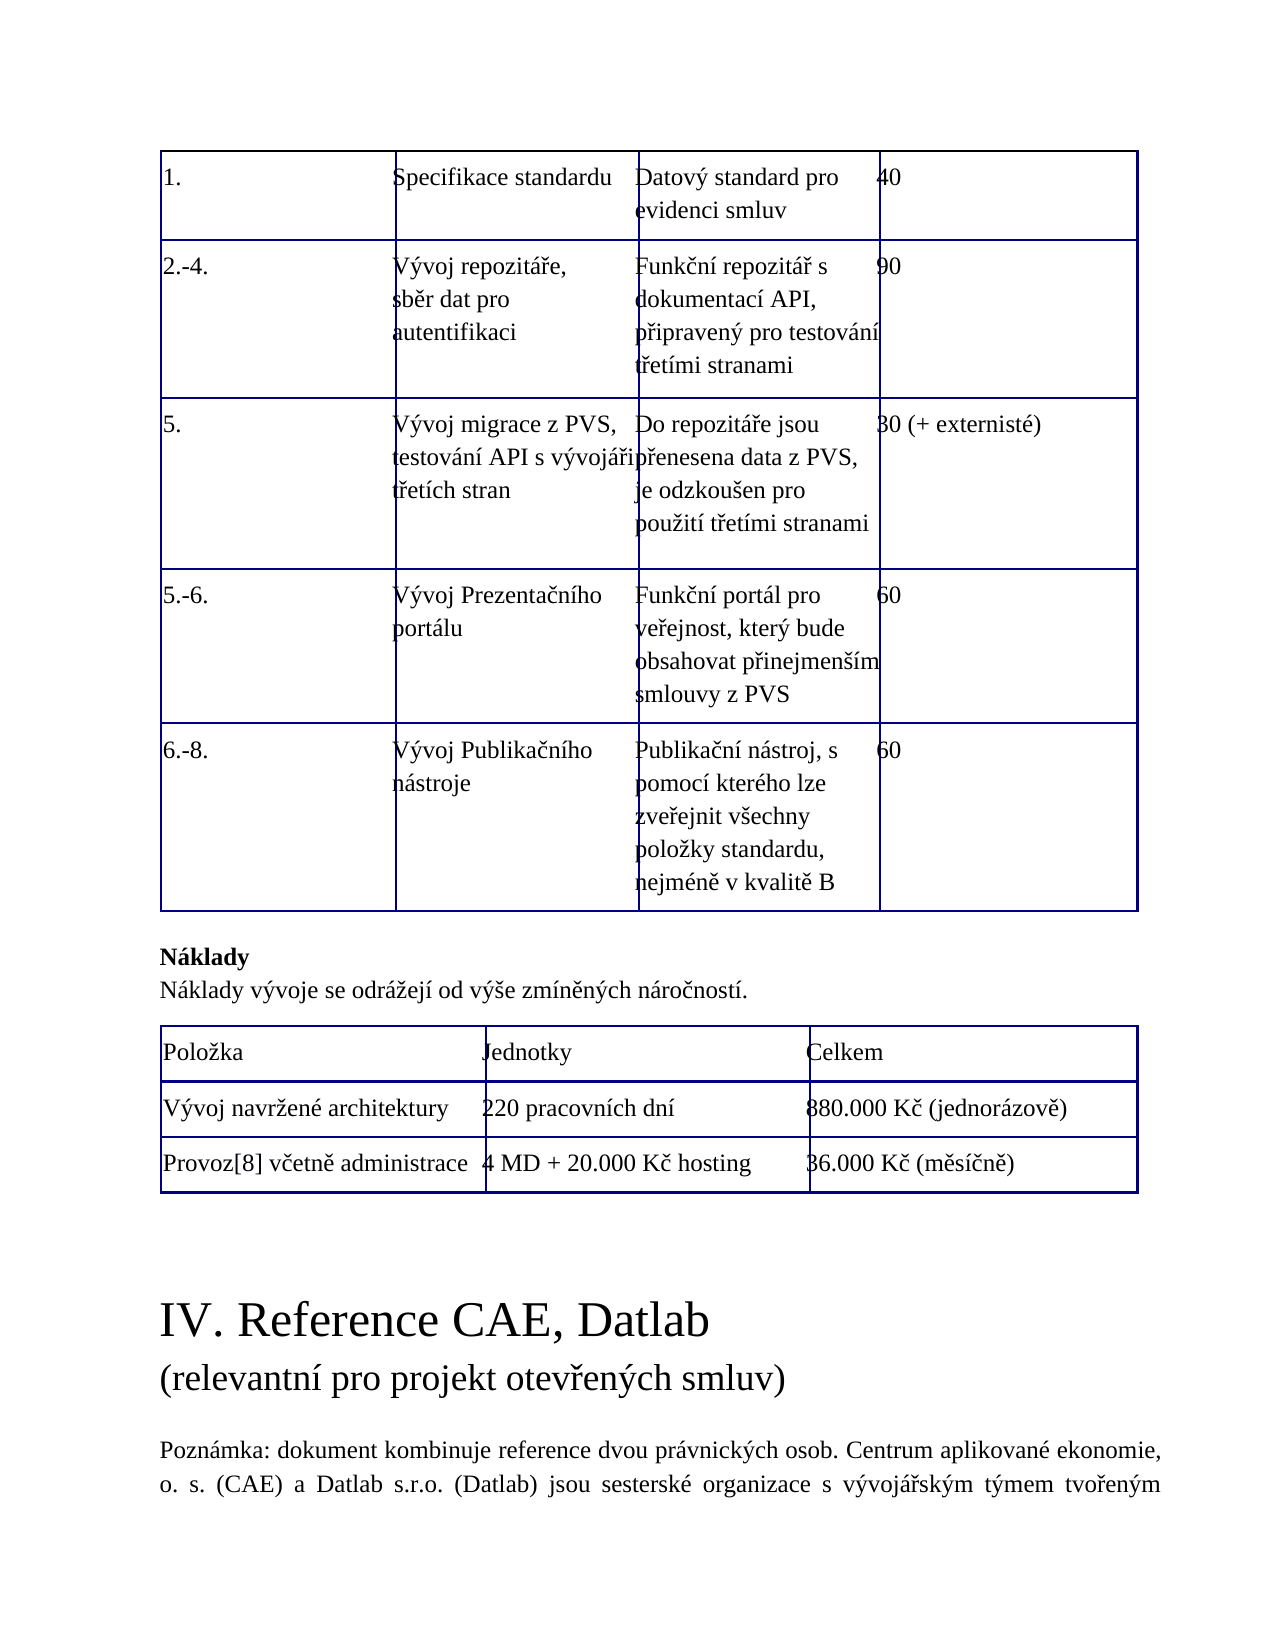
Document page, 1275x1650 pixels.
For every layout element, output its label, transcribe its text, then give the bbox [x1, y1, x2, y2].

text Náklady [159, 942, 1162, 971]
table_cell Provoz[8] včetně administrace [162, 1138, 485, 1191]
table_cell Publikační nástroj, s pomocí kterého lze zveřejnit všechny položky standardu, nejméně v kvalitě B [640, 724, 879, 910]
table_header Celkem [811, 1027, 1136, 1080]
table_cell Vývoj Prezentačního portálu [397, 570, 638, 722]
table_cell Funkční repozitář s dokumentací API, připravený pro testování třetími stranami [640, 241, 879, 397]
table_cell 36.000 Kč (měsíčně) [811, 1138, 1136, 1191]
table_cell Vývoj Publikačního nástroje [397, 724, 638, 910]
table_cell Vývoj navržené architektury [162, 1083, 485, 1136]
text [159, 1436, 1162, 1497]
table_header Položka [162, 1027, 485, 1080]
table_cell Funkční portál pro veřejnost, který bude obsahovat přinejmenším smlouvy z PVS [640, 570, 879, 722]
table_cell 40 [881, 152, 1136, 238]
table_cell 6.-8. [162, 724, 395, 910]
text IV. Reference CAE, Datlab [159, 1290, 1162, 1347]
table_cell 90 [881, 241, 1136, 397]
text Náklady vývoje se odrážejí od výše zmíněných náročností. [159, 975, 1162, 1004]
table_cell 5. [162, 399, 395, 568]
table_cell Vývoj repozitáře, sběr dat pro autentifikaci [397, 241, 638, 397]
table_cell 220 pracovních dní [487, 1083, 809, 1136]
table_cell Vývoj migrace z PVS, testování API s vývojáři třetích stran [397, 399, 638, 568]
table_cell 2.-4. [162, 241, 395, 397]
table_cell Do repozitáře jsou přenesena data z PVS, je odzkoušen pro použití třetími stranami [640, 399, 879, 568]
table_cell 60 [881, 724, 1136, 910]
table_header Jednotky [487, 1027, 809, 1080]
table_cell Specifikace standardu [397, 152, 638, 238]
table_cell Datový standard pro evidenci smluv [640, 152, 879, 238]
table_cell 5.-6. [162, 570, 395, 722]
table_cell 1. [162, 152, 395, 238]
table_cell 880.000 Kč (jednorázově) [811, 1083, 1136, 1136]
table_cell 4 MD + 20.000 Kč hosting [487, 1138, 809, 1191]
table_cell 30 (+ externisté) [881, 399, 1136, 568]
table_cell 60 [881, 570, 1136, 722]
text (relevantní pro projekt otevřených smluv) [159, 1356, 1162, 1399]
